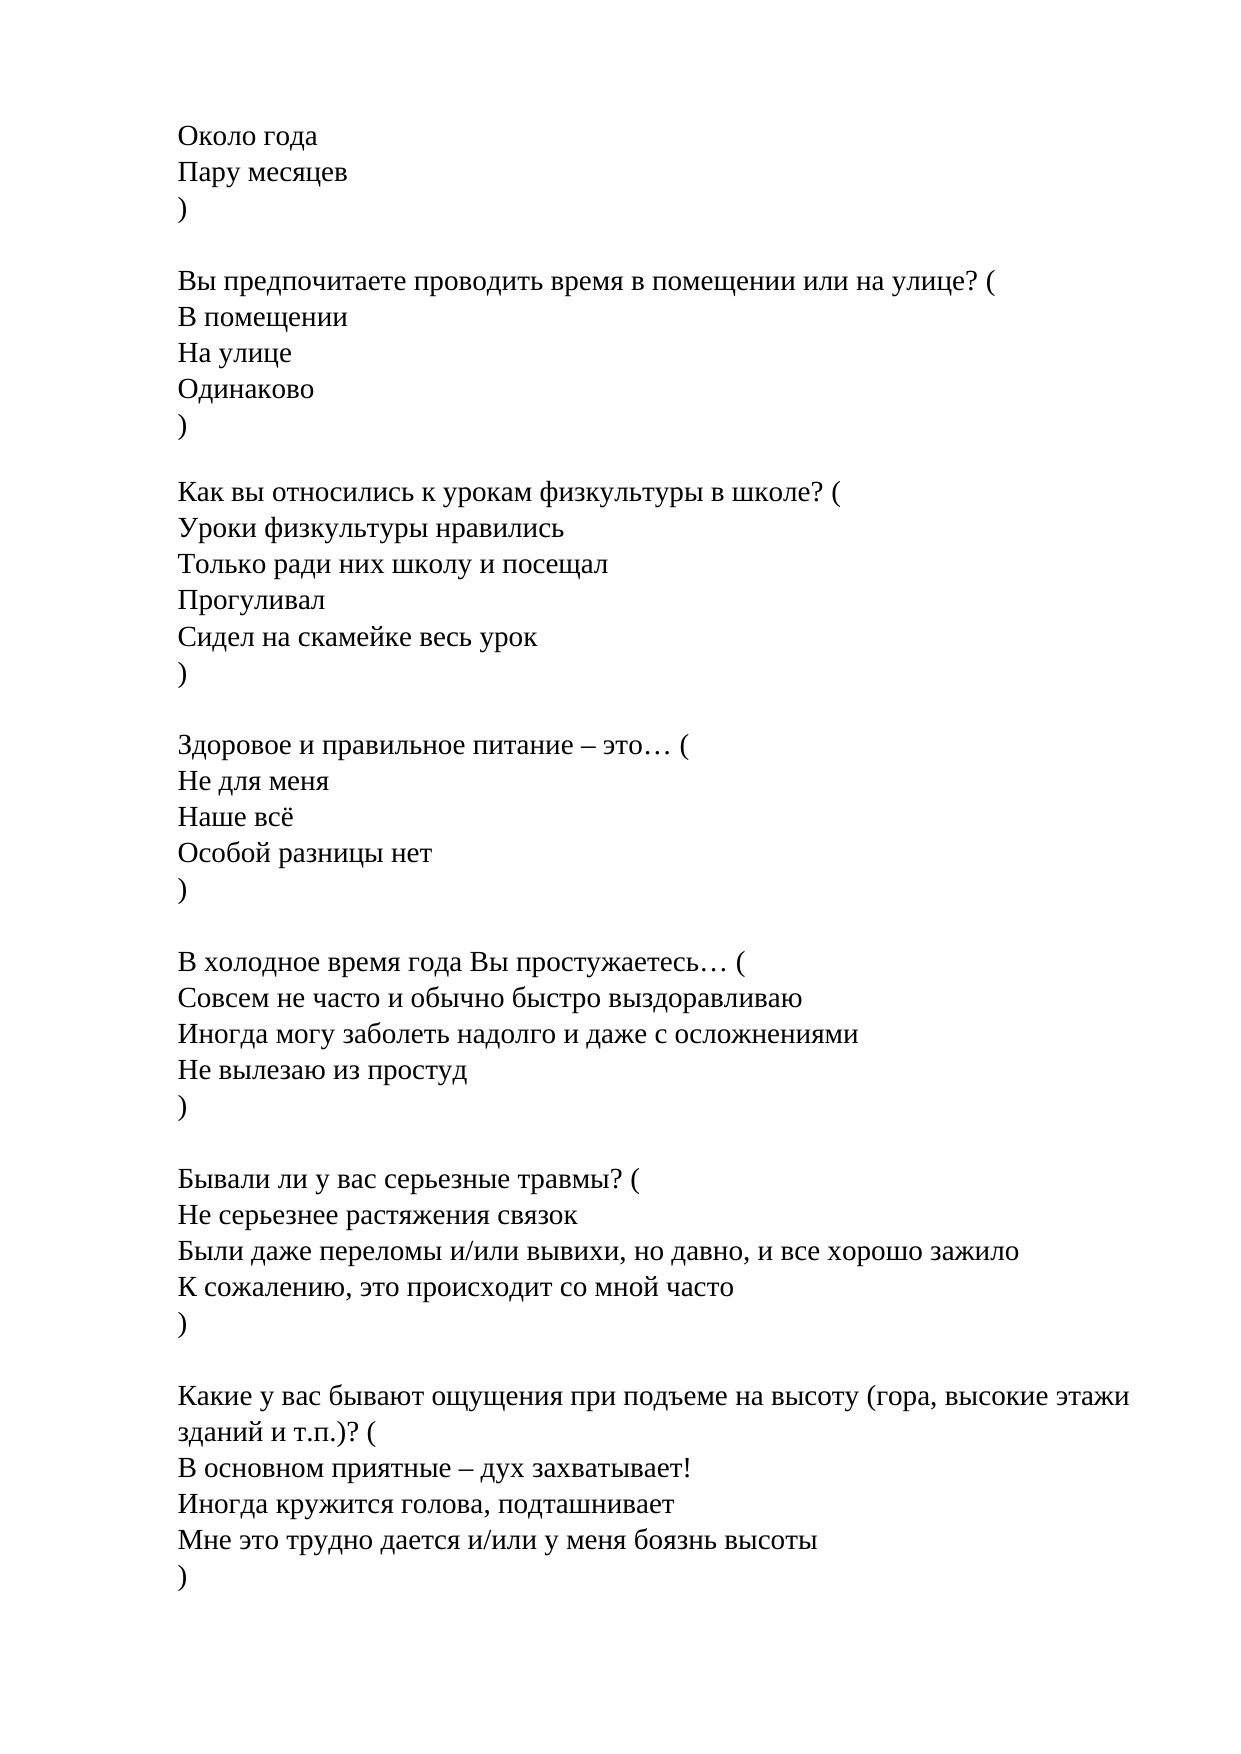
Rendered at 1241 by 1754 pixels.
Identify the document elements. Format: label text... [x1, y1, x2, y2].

text Как вы относились к урокам физкультуры в школе? ( [177, 474, 1152, 508]
text Около года [177, 118, 1152, 152]
text В холодное время года Вы простужаетесь… ( [177, 944, 1152, 977]
text Какие у вас бывают ощущения при подъеме на высоту (гора, высокие этажи зданий и т.п.)? ( [177, 1378, 1152, 1447]
text ) [177, 872, 1152, 905]
text Одинаково [177, 371, 1152, 405]
text Не серьезнее растяжения связок [177, 1197, 1152, 1231]
text Прогуливал [177, 582, 1152, 616]
text ) [177, 407, 1152, 441]
text Только ради них школу и посещал [177, 546, 1152, 580]
text Здоровое и правильное питание – это… ( [177, 727, 1152, 761]
text ) [177, 1305, 1152, 1339]
text Не для меня [177, 763, 1152, 797]
text Бывали ли у вас серьезные травмы? ( [177, 1161, 1152, 1194]
text Наше всё [177, 799, 1152, 833]
text В основном приятные – дух захватывает! [177, 1450, 1152, 1483]
text ) [177, 655, 1152, 688]
text Уроки физкультуры нравились [177, 510, 1152, 544]
text Совсем не часто и обычно быстро выздоравливаю [177, 980, 1152, 1014]
text В помещении [177, 299, 1152, 332]
text Вы предпочитаете проводить время в помещении или на улице? ( [177, 263, 1152, 296]
text Были даже переломы и/или вывихи, но давно, и все хорошо зажило [177, 1233, 1152, 1267]
text Особой разницы нет [177, 836, 1152, 869]
text ) [177, 1558, 1152, 1592]
text Пару месяцев [177, 154, 1152, 188]
text На улице [177, 335, 1152, 368]
text Сидел на скамейке весь урок [177, 619, 1152, 652]
text Иногда могу заболеть надолго и даже с осложнениями [177, 1016, 1152, 1050]
text К сожалению, это происходит со мной часто [177, 1269, 1152, 1303]
text Мне это трудно дается и/или у меня боязнь высоты [177, 1522, 1152, 1556]
text Не вылезаю из простуд [177, 1052, 1152, 1086]
text ) [177, 1088, 1152, 1122]
text Иногда кружится голова, подташнивает [177, 1486, 1152, 1520]
text ) [177, 190, 1152, 224]
